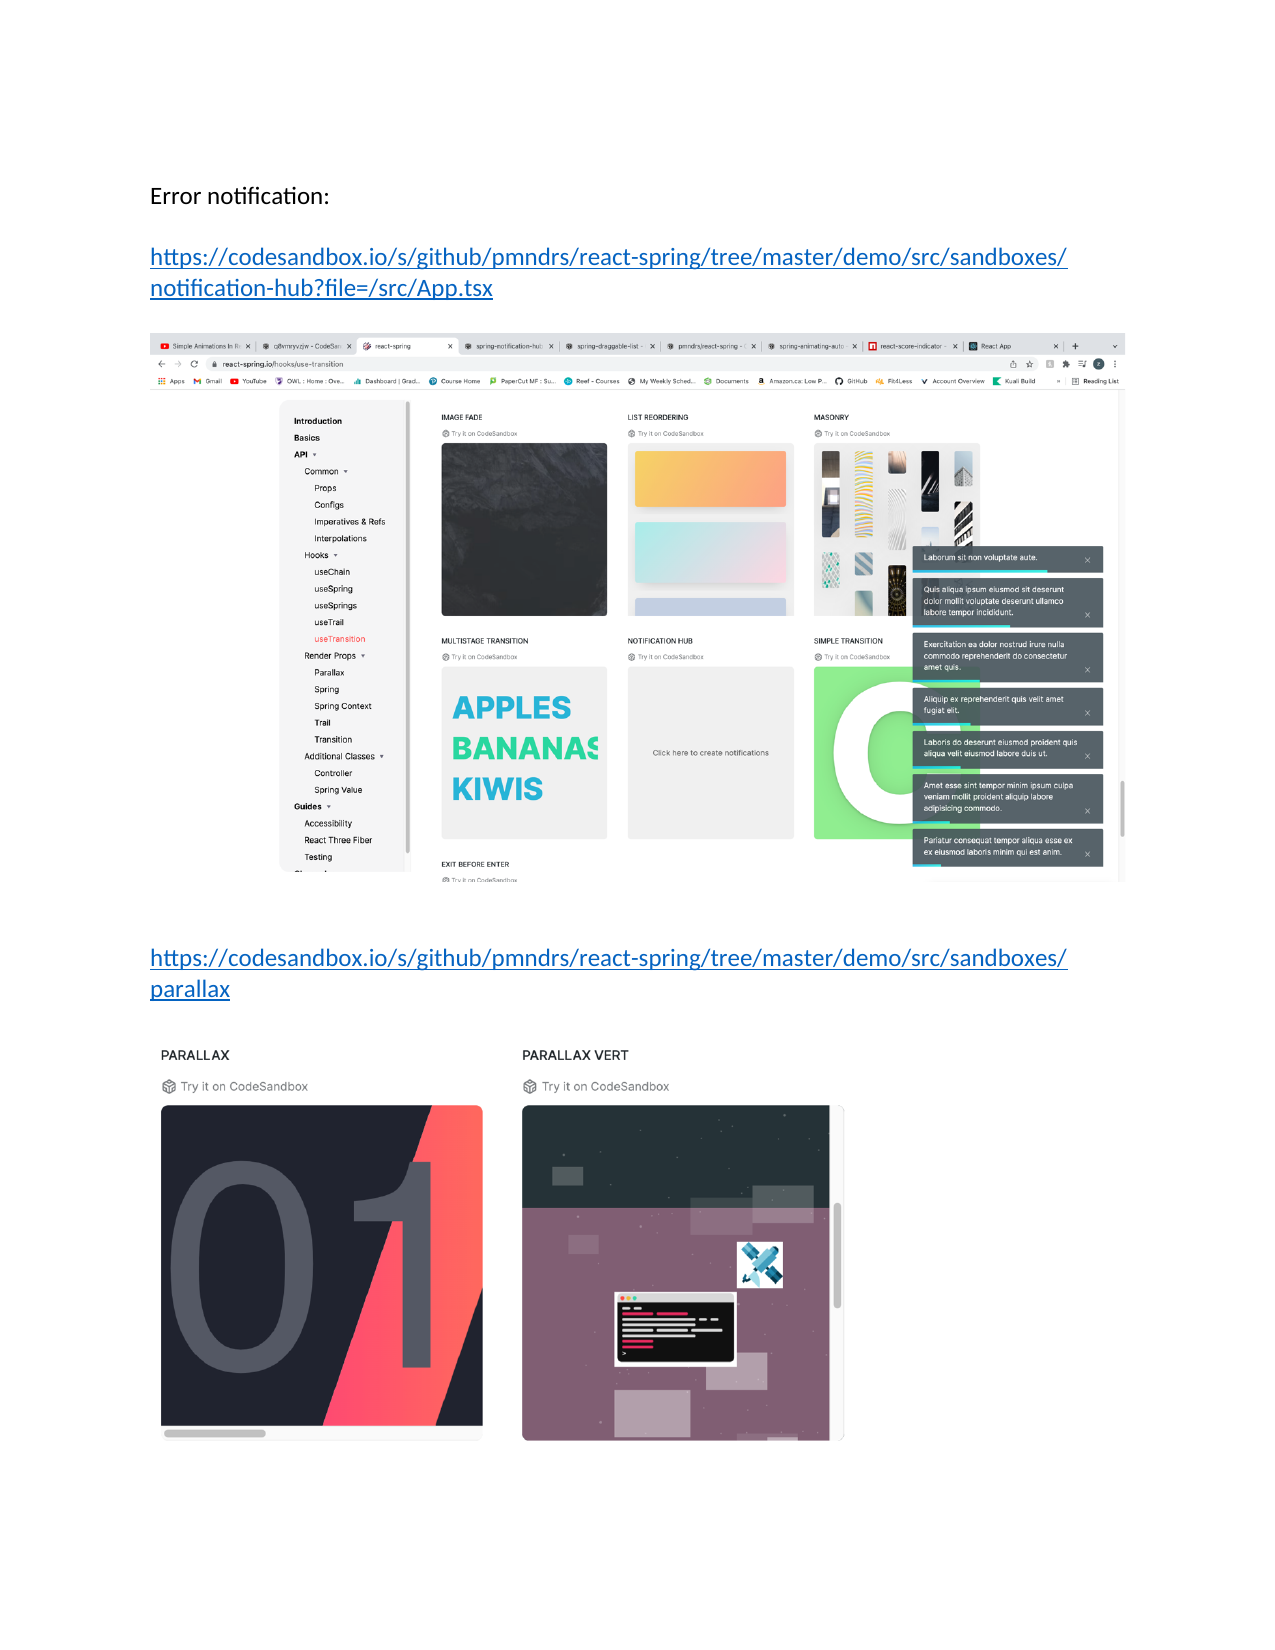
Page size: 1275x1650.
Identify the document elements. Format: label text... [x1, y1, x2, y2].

picture [150, 1034, 847, 1455]
text https://codesandbox.io/s/github/pmndrs/react-spring/tree/master/demo/src/sandboxes/notification-hub?file=/src/App.tsx [150, 242, 1125, 303]
text Error notification: [150, 181, 1125, 211]
text https://codesandbox.io/s/github/pmndrs/react-spring/tree/master/demo/src/sandboxes/parallax [150, 943, 1125, 1004]
picture [150, 333, 1125, 882]
